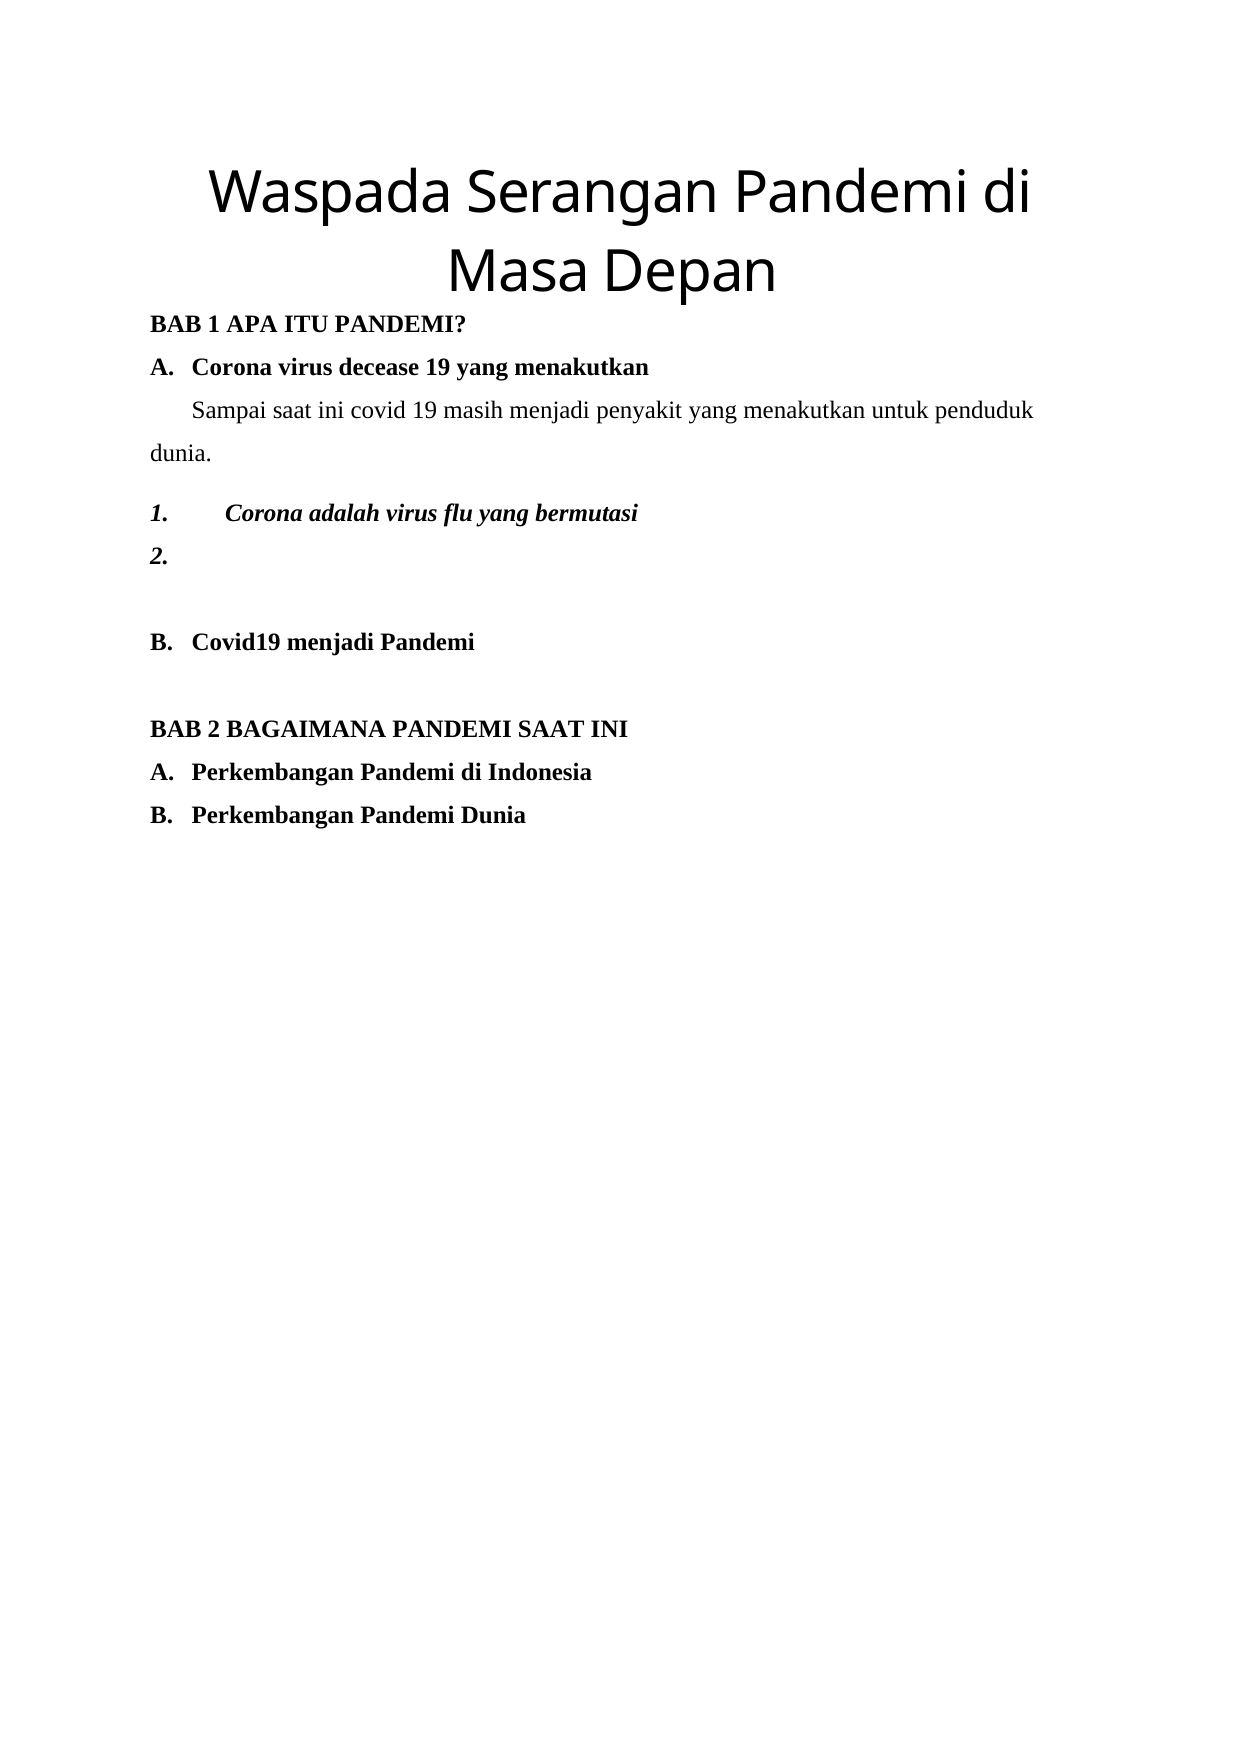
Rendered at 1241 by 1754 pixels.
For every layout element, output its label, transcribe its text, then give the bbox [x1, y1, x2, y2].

title Waspada Serangan Pandemi di Masa Depan [150, 150, 1090, 309]
text bab 2 bagaimana pandemi saat ini [150, 714, 1090, 742]
text A. Corona virus decease 19 yang menakutkan [150, 352, 1090, 381]
text B. Covid19 menjadi Pandemi [150, 627, 1090, 656]
text 1. Corona adalah virus flu yang bermutasi [150, 498, 1090, 527]
text A. Perkembangan Pandemi di Indonesia [150, 757, 1090, 786]
text B. Perkembangan Pandemi Dunia [150, 800, 1090, 829]
text Bab 1 apa itu pandemi? [150, 309, 1090, 338]
text 2. [150, 541, 1090, 570]
text Sampai saat ini covid 19 masih menjadi penyakit yang menakutkan untuk penduduk dunia. [150, 395, 1090, 467]
